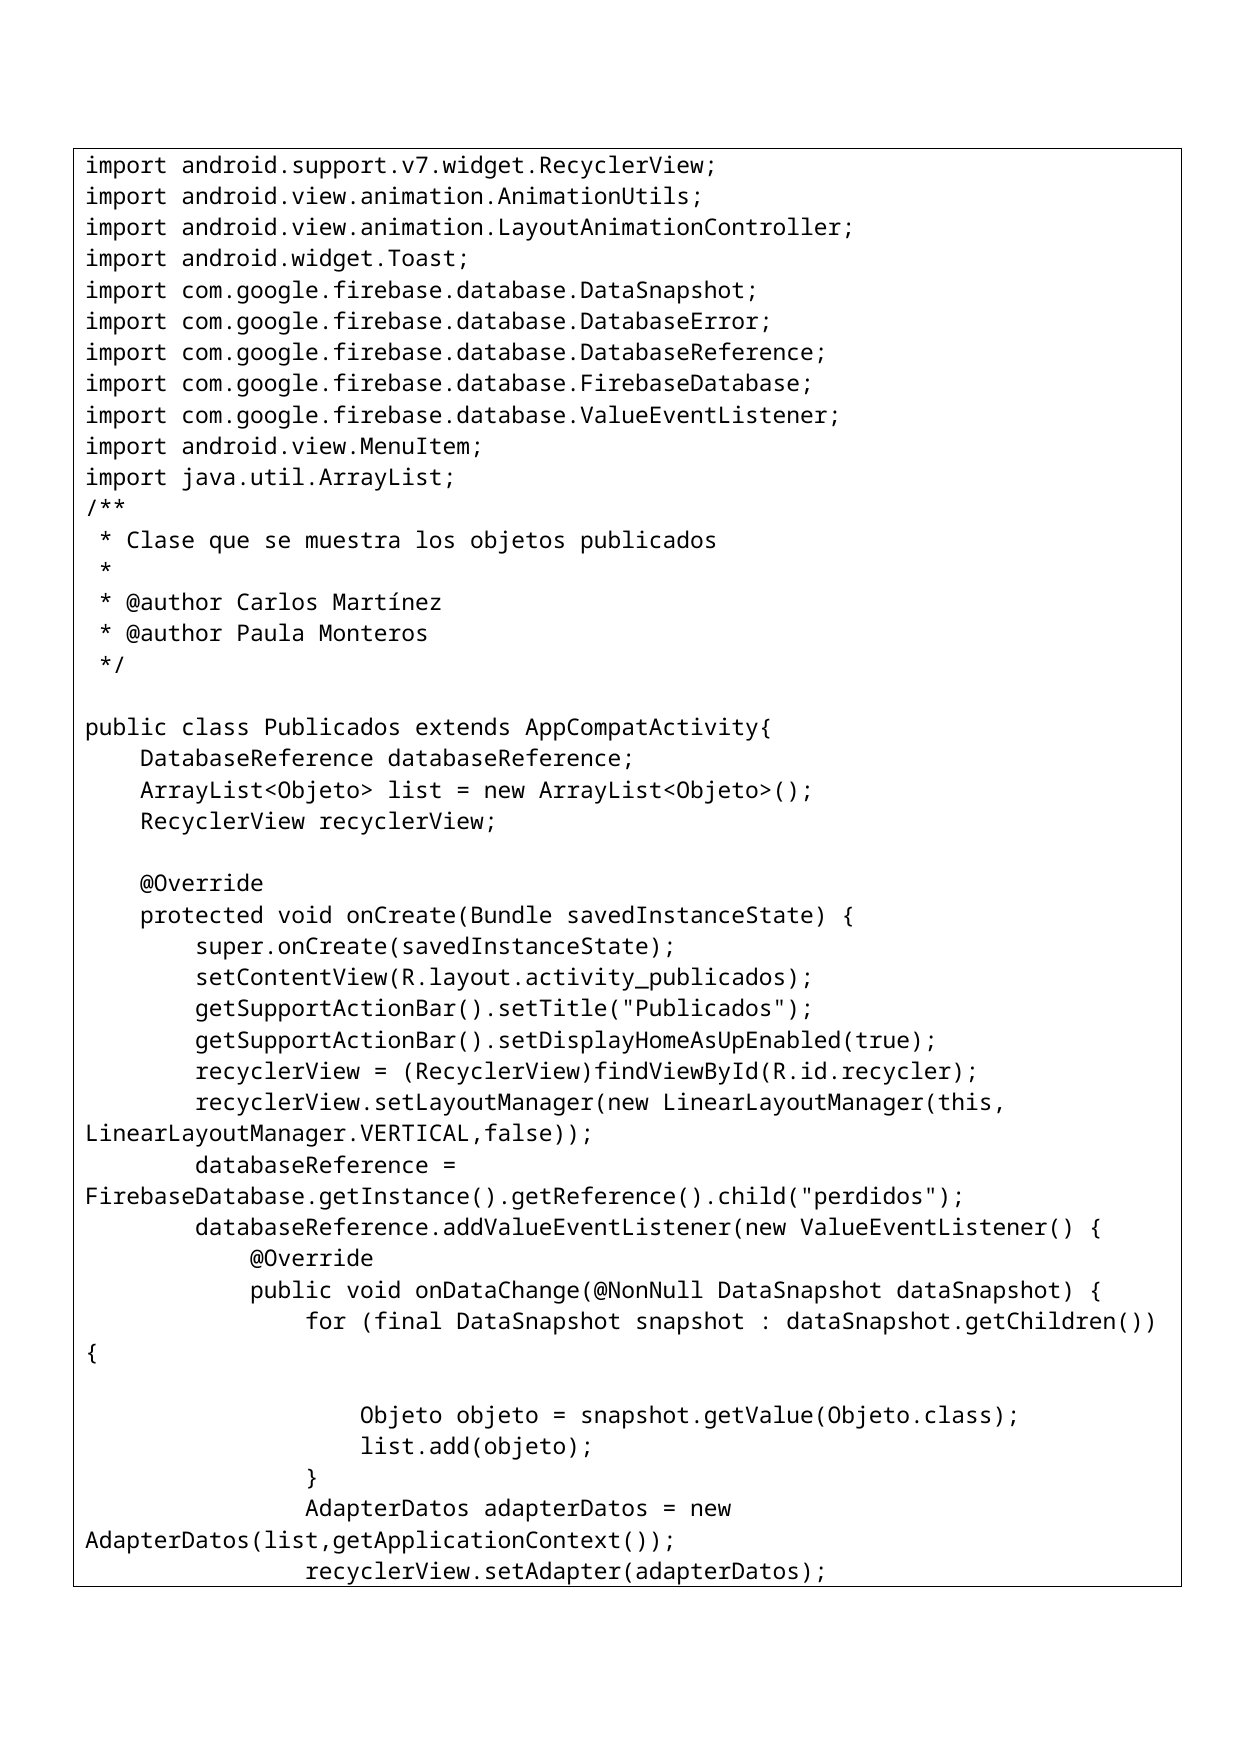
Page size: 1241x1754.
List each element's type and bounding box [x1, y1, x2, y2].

table_cell [74, 149, 1181, 1586]
